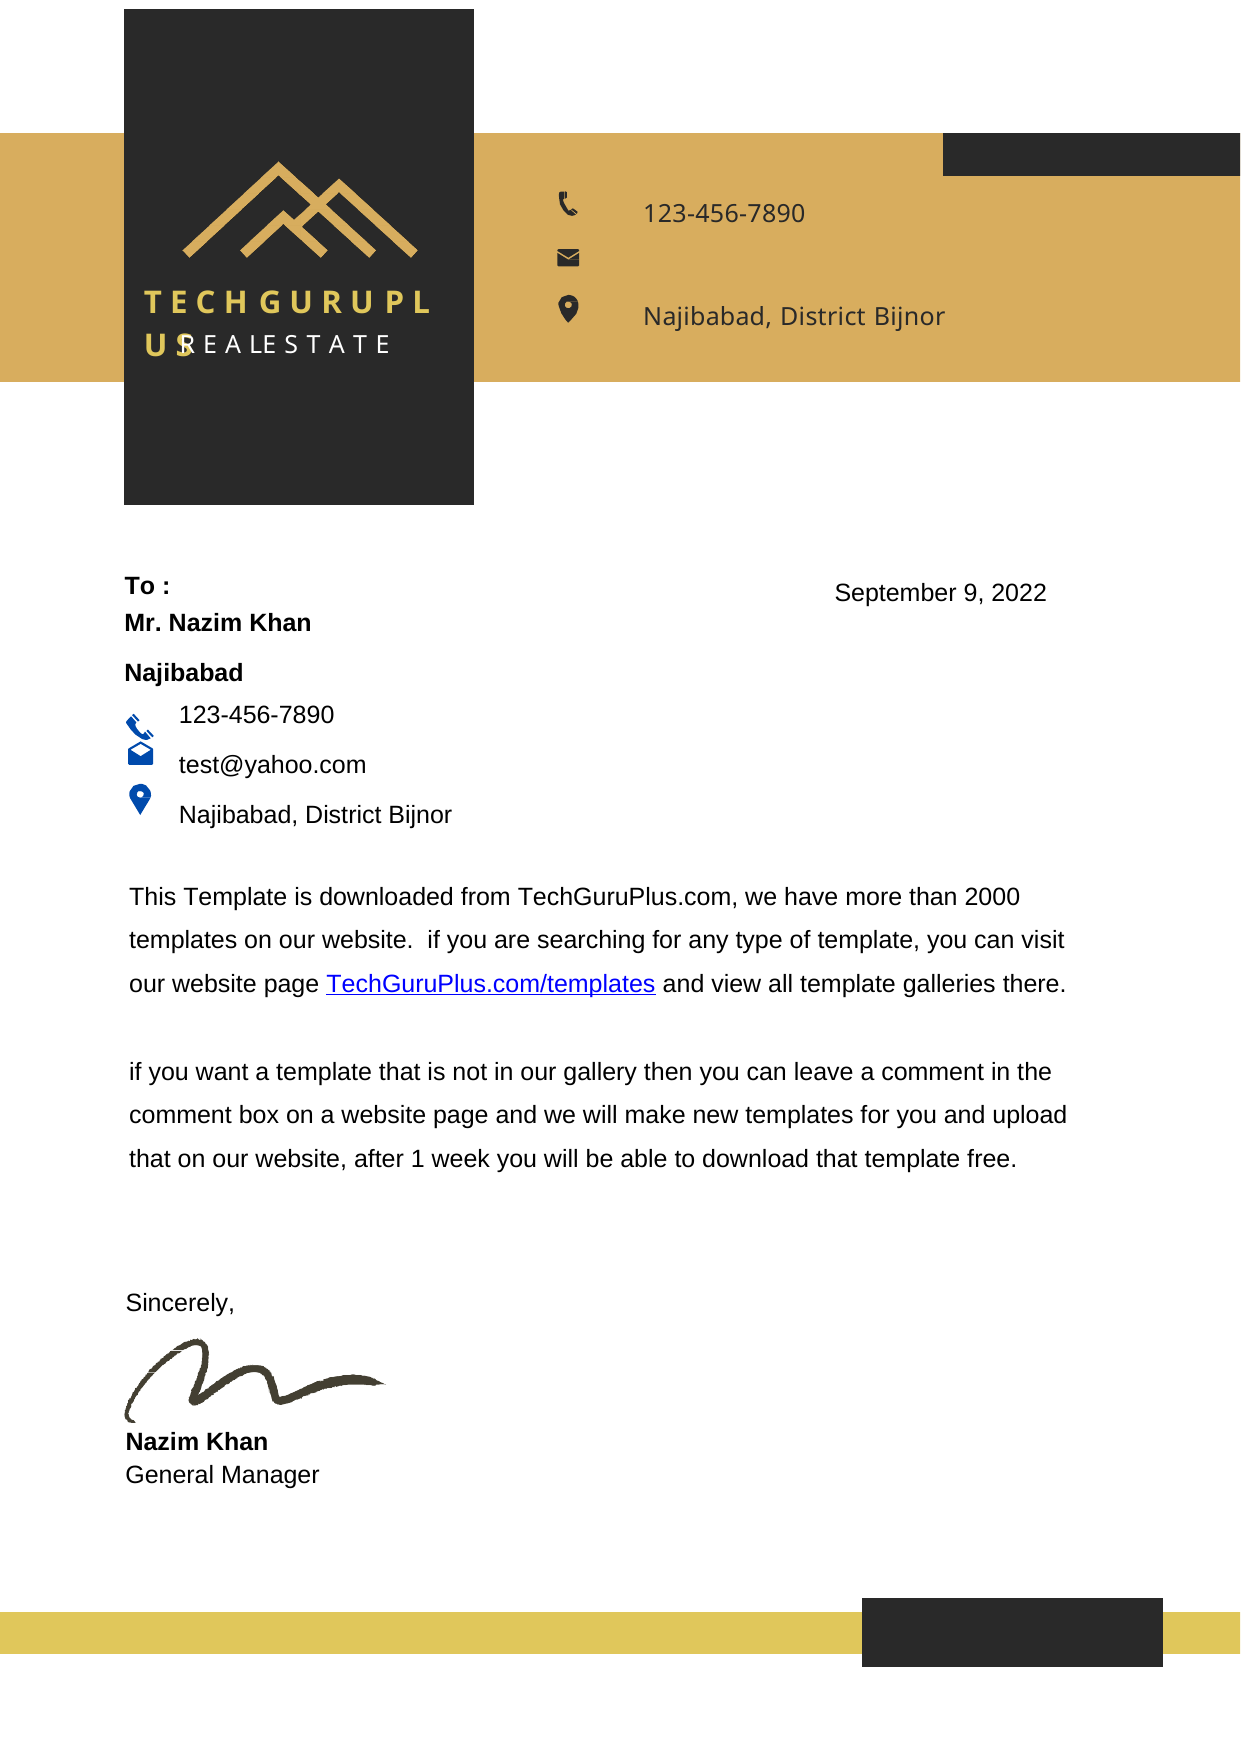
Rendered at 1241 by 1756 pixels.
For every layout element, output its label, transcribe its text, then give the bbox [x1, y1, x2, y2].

text This Template is downloaded from TechGuruPlus.com, we have more than 2000 templates on our website. if you are searching for any type of template, you can visit our website page TechGuruPlus.com/templates and view all template galleries there. [129, 882, 1099, 998]
text Mr. Nazim Khan Najibabad [124, 608, 312, 687]
text 123-456-7890 [179, 700, 1240, 729]
text Sincerely, [125, 1288, 1240, 1317]
text test@yahoo.com Najibabad, District Bijnor [179, 750, 484, 829]
text if you want a template that is not in our gallery then you can leave a comment in the comment box on a website page and we will make new templates for you and upload that on our website, after 1 week you will be able to download that template free. [129, 1057, 1069, 1173]
text September 9, 2022 [834, 578, 1240, 607]
subtitle Nazim Khan [125, 1427, 1240, 1456]
picture [124, 1338, 387, 1423]
text General Manager [125, 1460, 1240, 1489]
picture [182, 161, 418, 258]
subtitle To : [0, 571, 294, 600]
